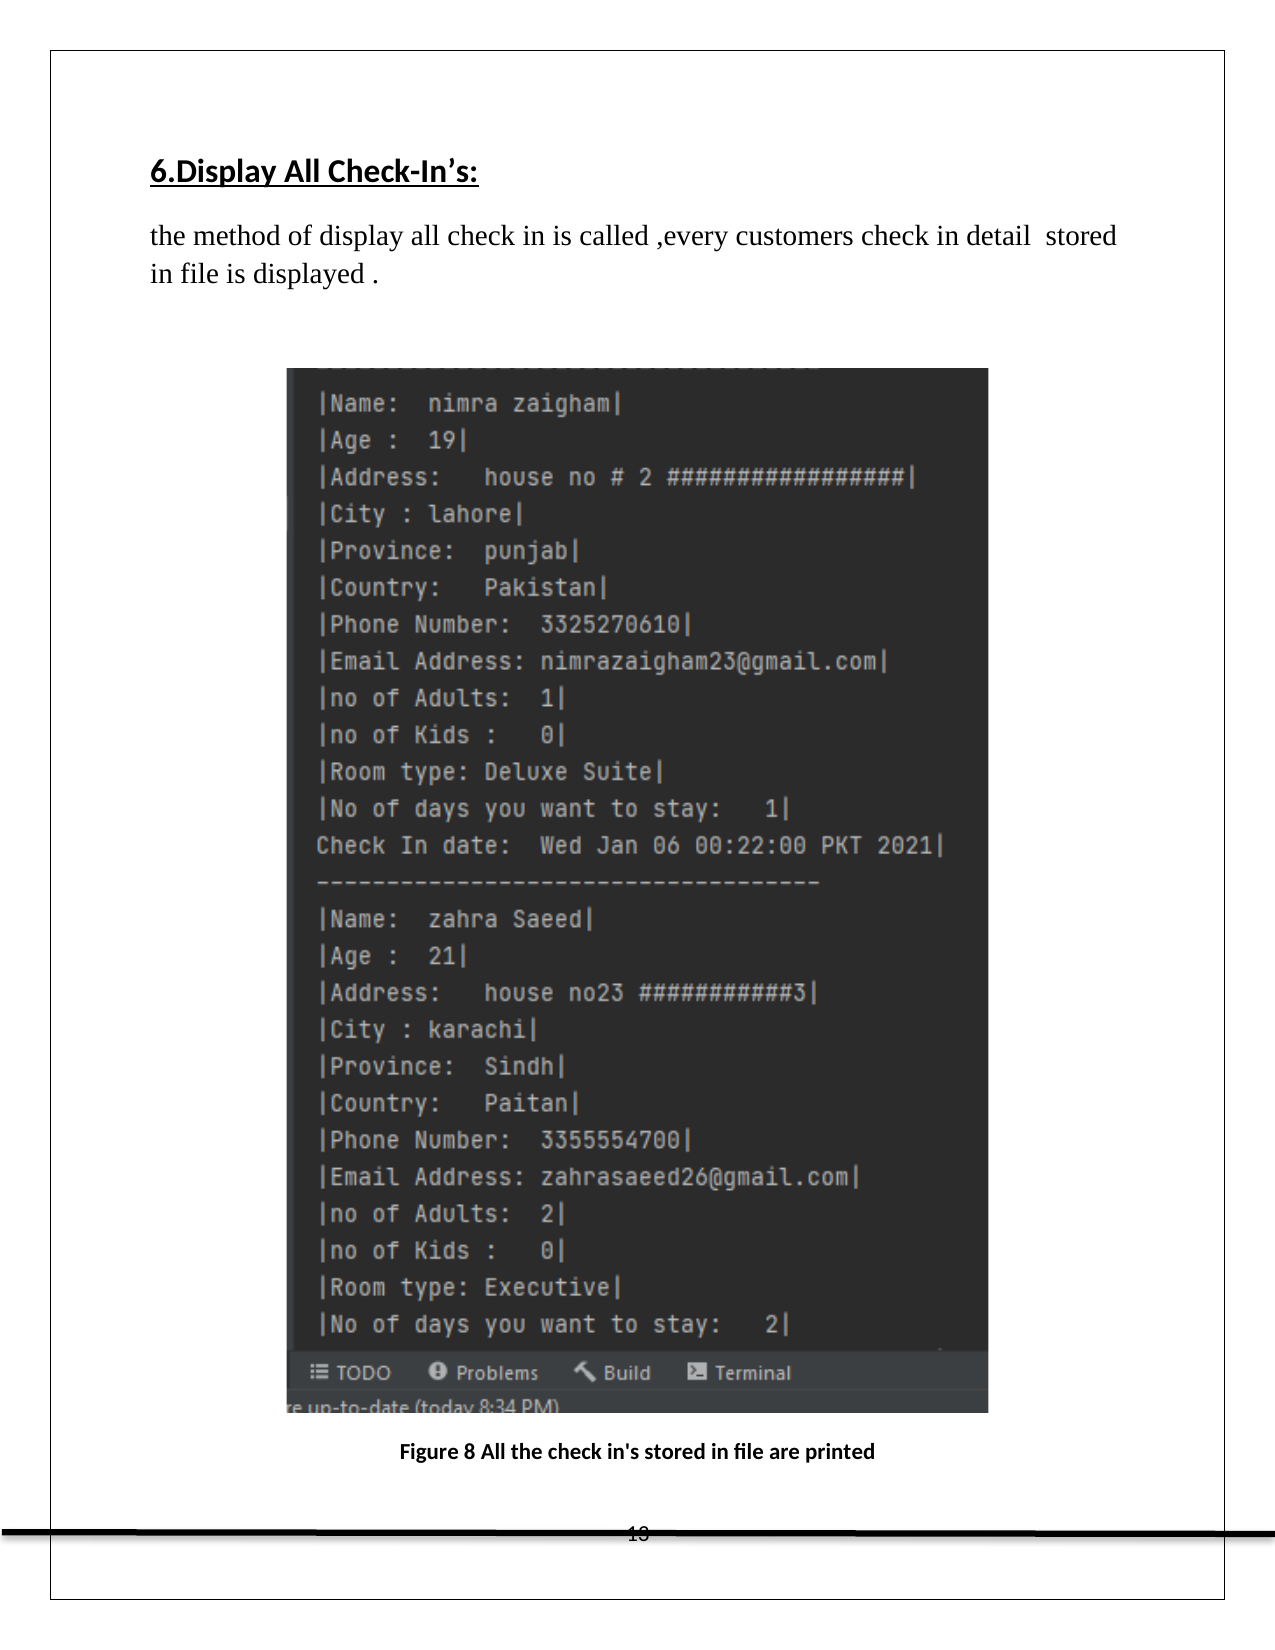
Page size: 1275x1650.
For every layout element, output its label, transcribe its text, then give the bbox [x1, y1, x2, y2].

text Figure 8 All the check in's stored in file are printed [150, 1437, 1125, 1466]
picture [286, 368, 989, 1413]
text 6.Display All Check-In’s: [150, 150, 1125, 191]
text the method of display all check in is called ,every customers check in detail stored in file is displayed . [150, 218, 1125, 290]
